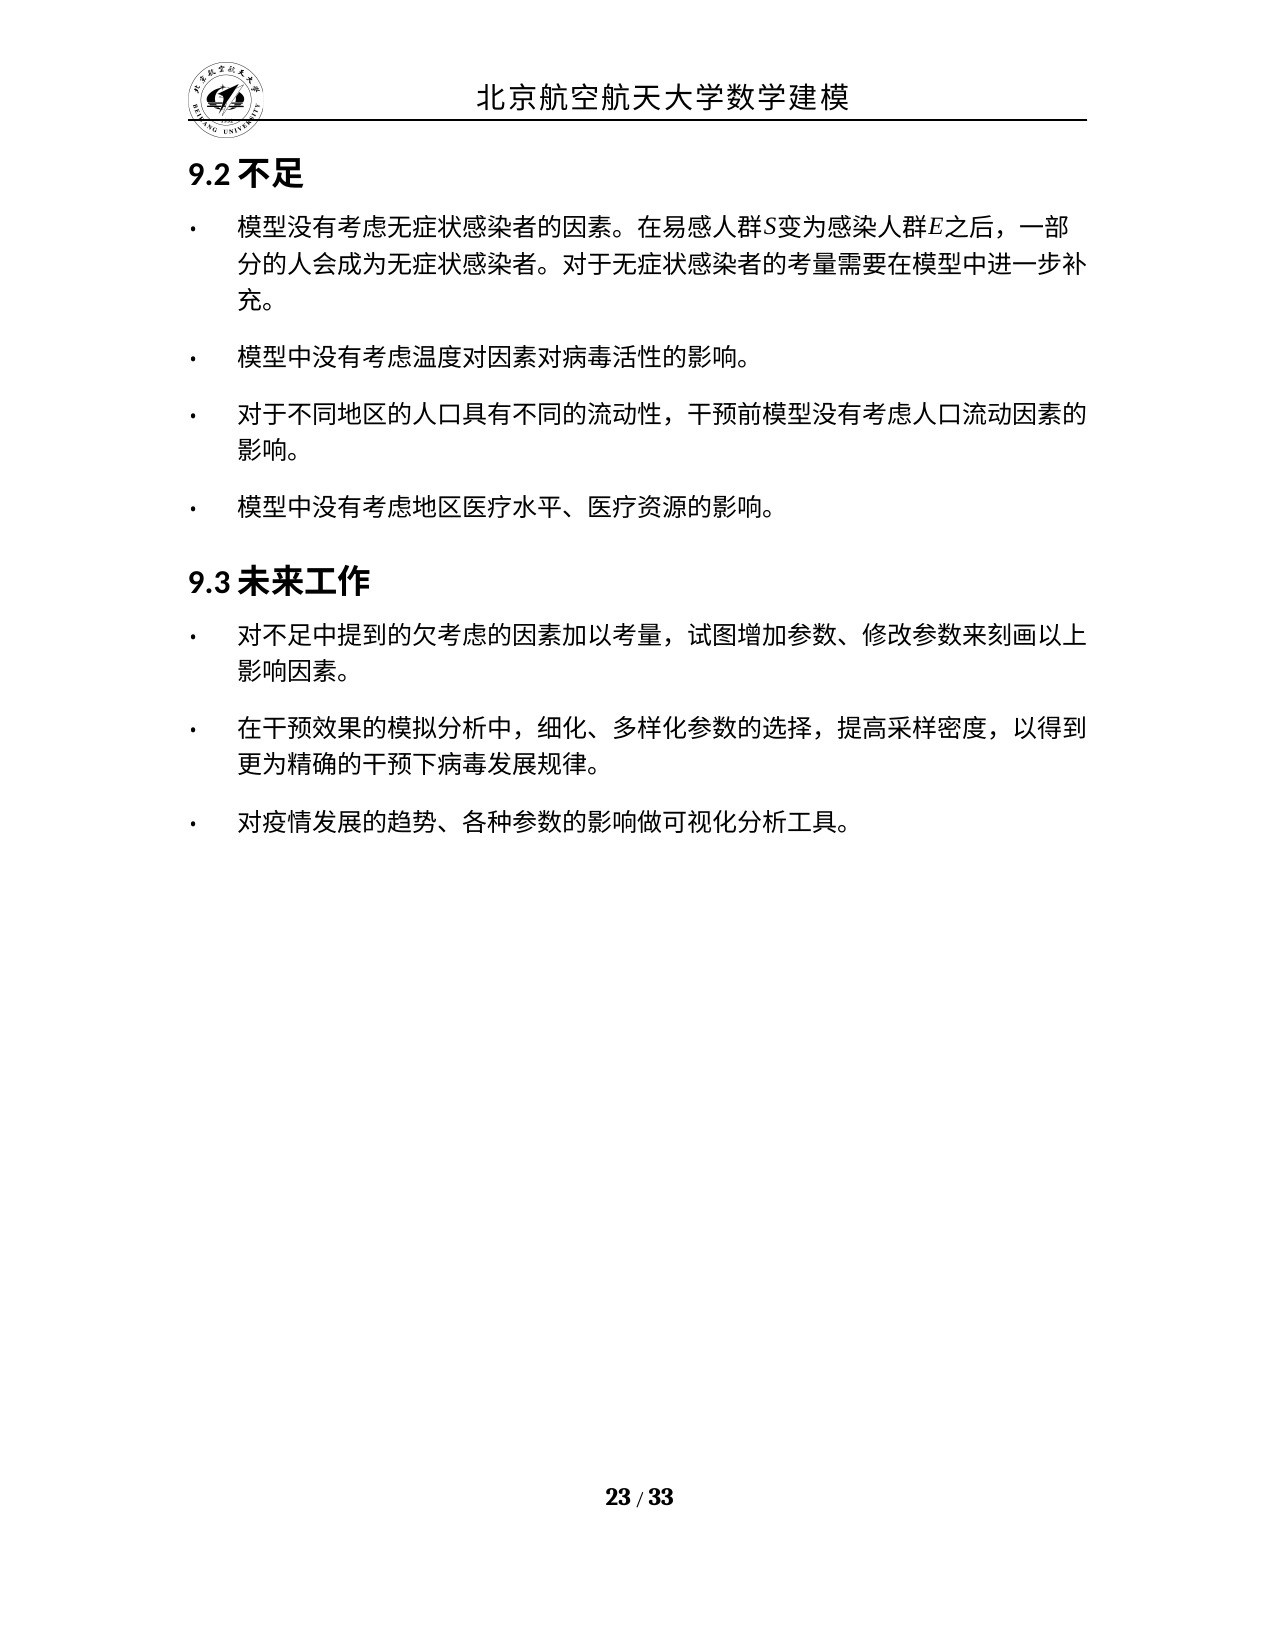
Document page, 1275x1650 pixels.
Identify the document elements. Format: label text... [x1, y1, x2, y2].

subtitle 9.3 未来工作 [187, 557, 1087, 603]
list 模型中没有考虑温度对因素对病毒活性的影响。 [187, 337, 1087, 374]
subtitle 9.2 不足 [187, 150, 1087, 195]
list 对于不同地区的人口具有不同的流动性，干预前模型没有考虑人口流动因素的影响。 [187, 394, 1087, 467]
list 模型中没有考虑地区医疗水平、医疗资源的影响。 [187, 488, 1087, 524]
picture [188, 121, 264, 138]
picture [188, 62, 264, 119]
list 模型没有考虑无症状感染者的因素。在易感人群变为感染人群之后，一部分的人会成为无症状感染者。对于无症状感染者的考量需要在模型中进一步补充。 [187, 208, 1087, 317]
list 对疫情发展的趋势、各种参数的影响做可视化分析工具。 [187, 802, 1087, 838]
list 在干预效果的模拟分析中，细化、多样化参数的选择，提高采样密度，以得到更为精确的干预下病毒发展规律。 [187, 709, 1087, 781]
list 对不足中提到的欠考虑的因素加以考量，试图增加参数、修改参数来刻画以上影响因素。 [187, 615, 1087, 688]
